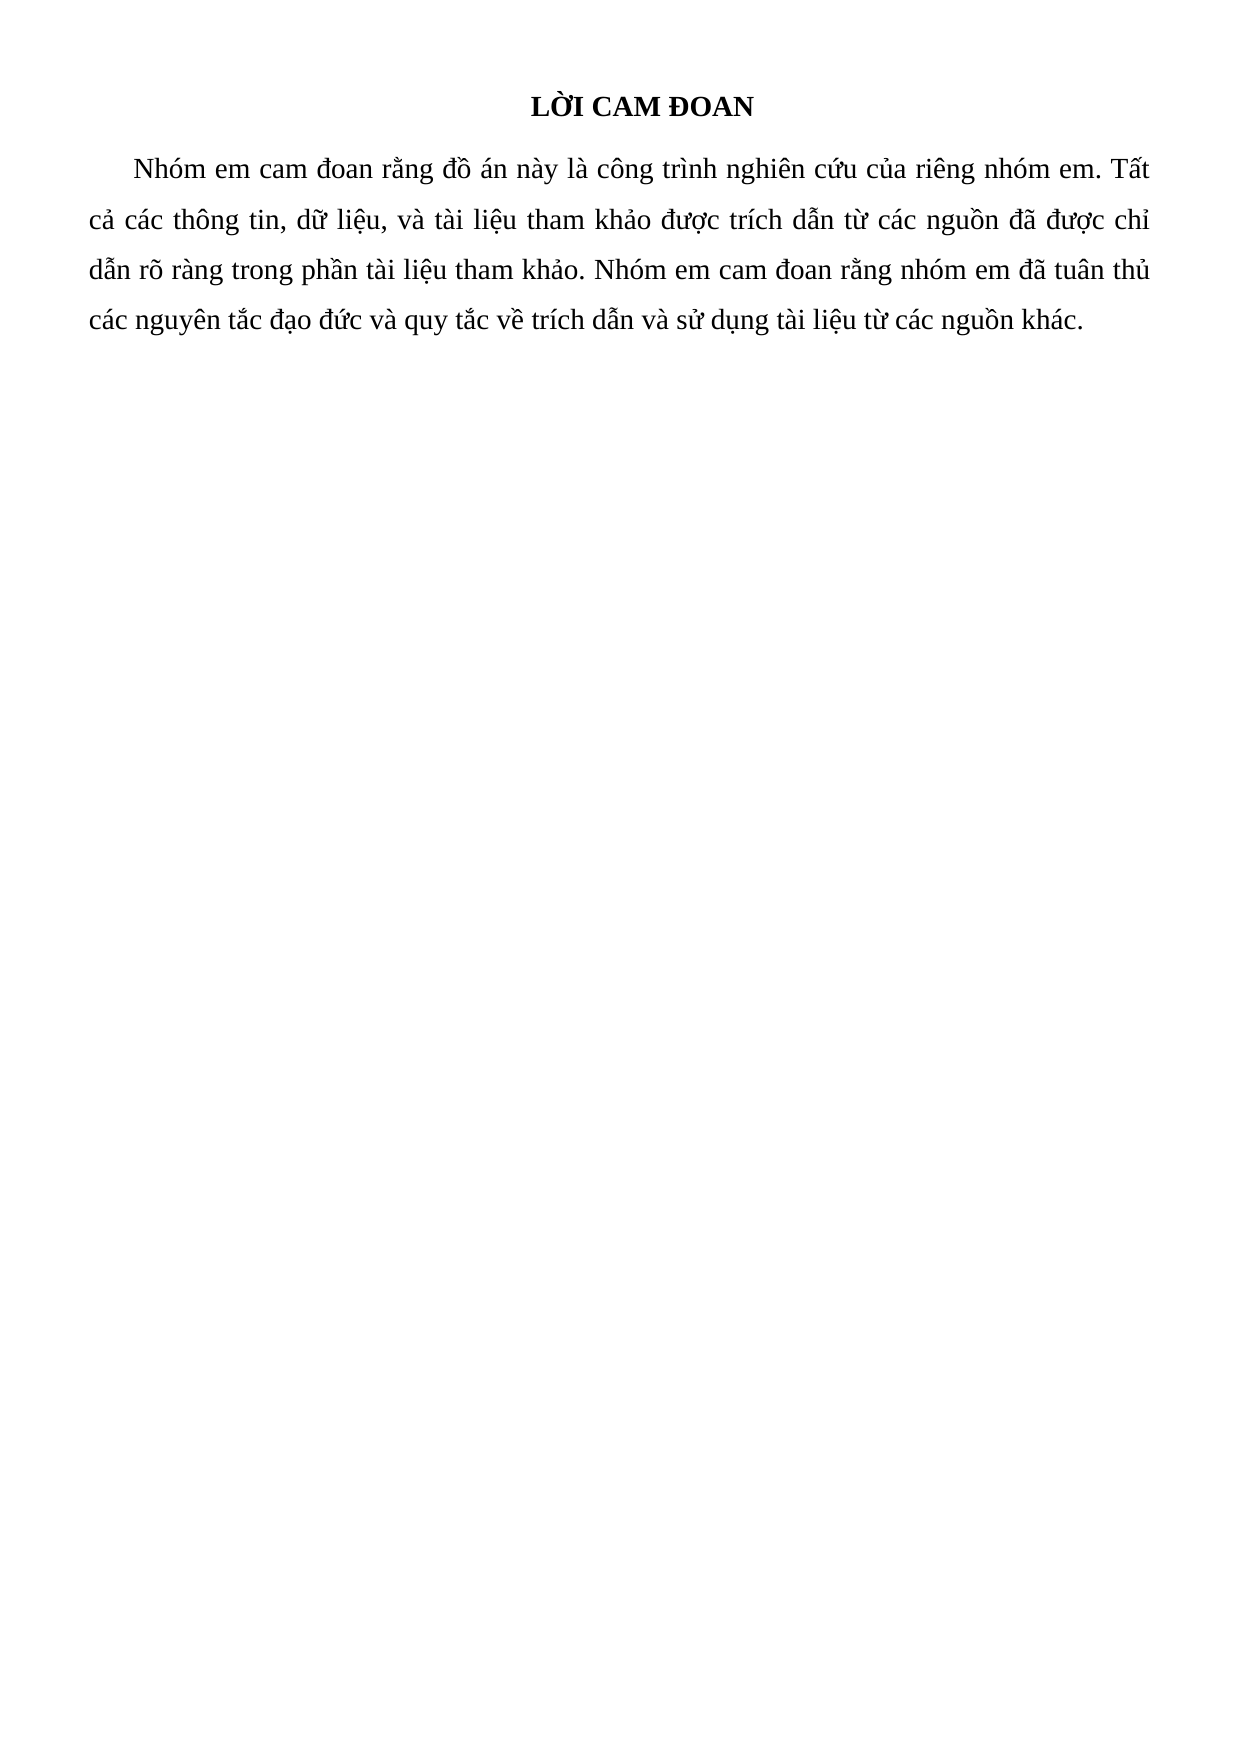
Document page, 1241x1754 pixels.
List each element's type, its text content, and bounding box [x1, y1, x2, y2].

text Nhóm em cam đoan rằng đồ án này là công trình nghiên cứu của riêng nhóm em. Tất cả các thông tin, dữ liệu, và tài liệu tham khảo được trích dẫn từ các nguồn đã được chỉ dẫn rõ ràng trong phần tài liệu tham khảo. Nhóm em cam đoan rằng nhóm em đã tuân thủ các nguyên tắc đạo đức và quy tắc về trích dẫn và sử dụng tài liệu từ các nguồn khác. [89, 151, 1152, 336]
text LỜI CAM ĐOAN [89, 89, 1152, 122]
